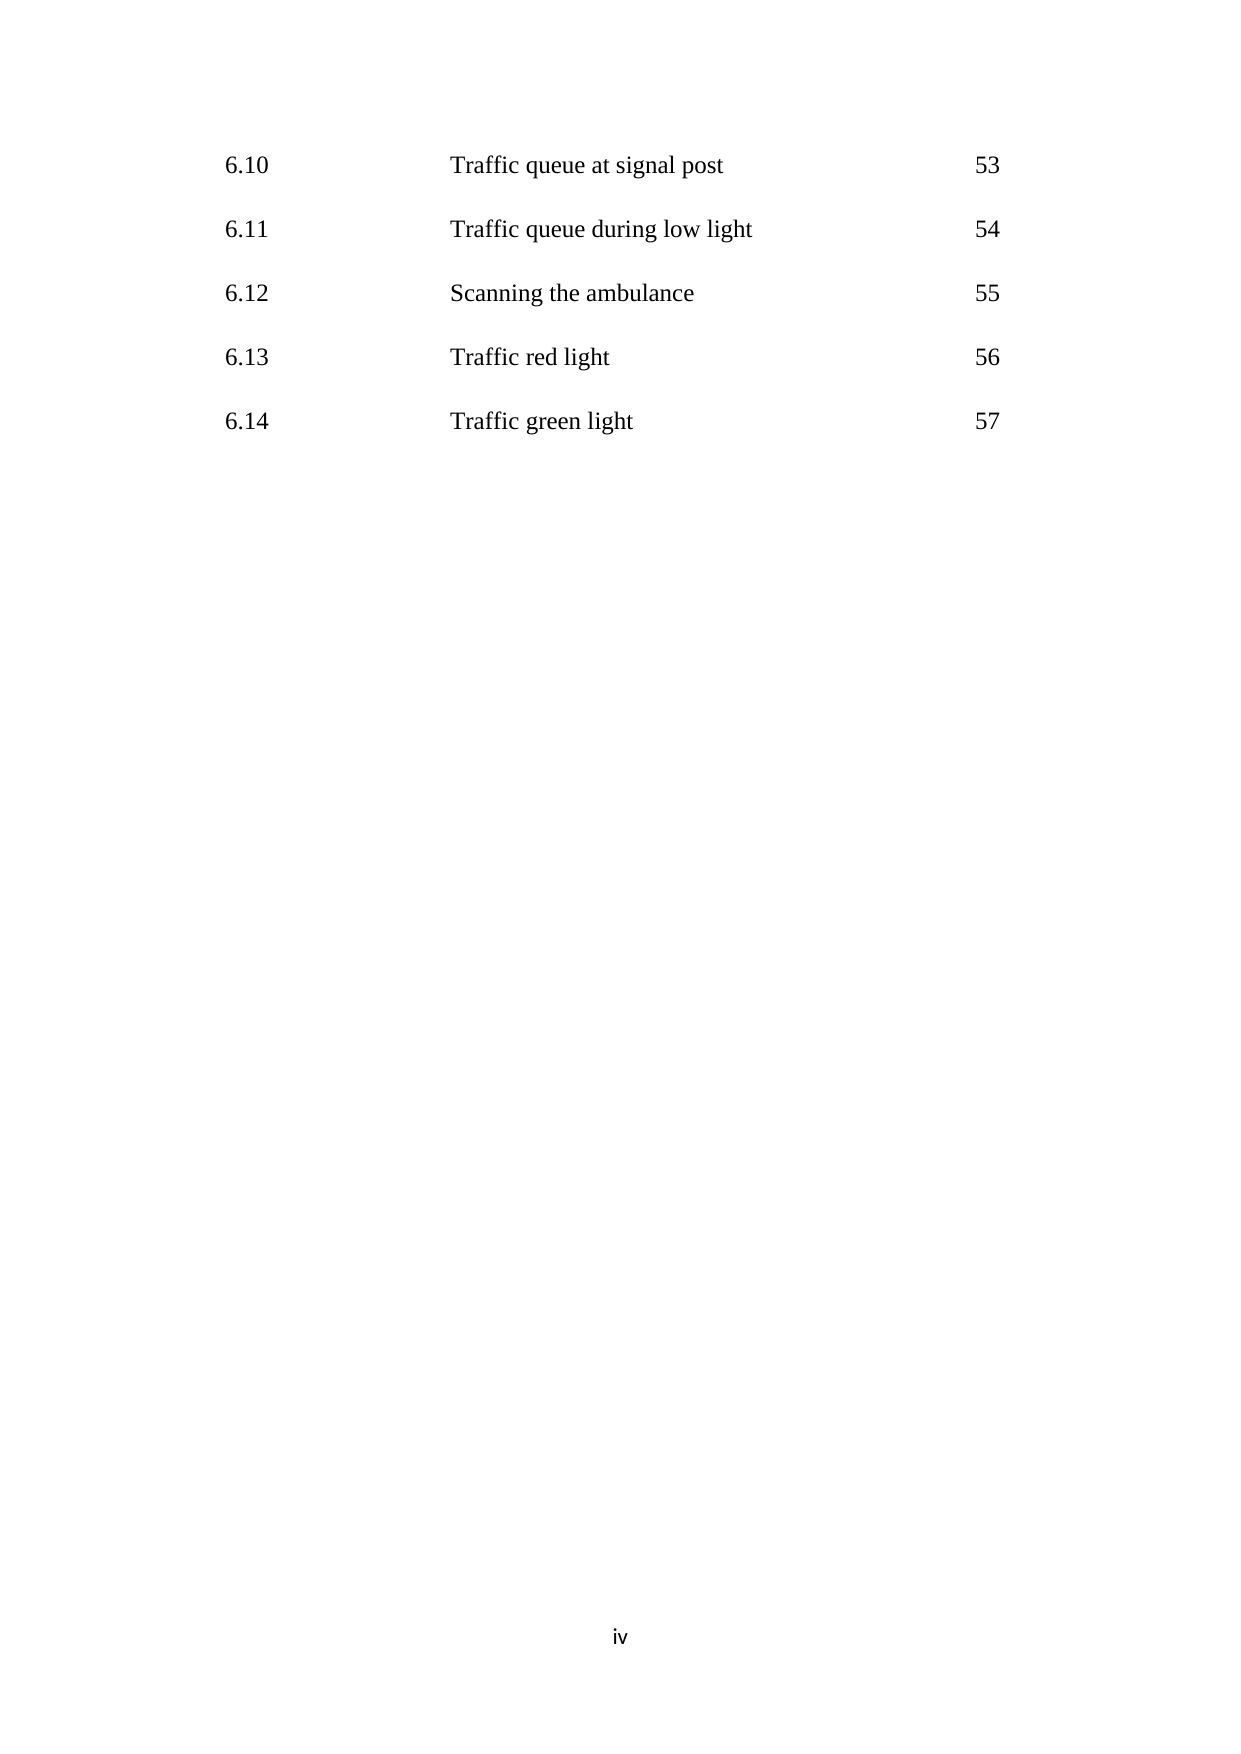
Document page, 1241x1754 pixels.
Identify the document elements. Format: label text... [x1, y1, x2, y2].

text 6.10 Traffic queue at signal post 53 [150, 150, 1090, 179]
text 6.11 Traffic queue during low light 54 [150, 214, 1090, 243]
text 6.14 Traffic green light 57 [150, 406, 1090, 434]
text 6.13 Traffic red light 56 [150, 342, 1090, 371]
text 6.12 Scanning the ambulance 55 [150, 278, 1090, 307]
